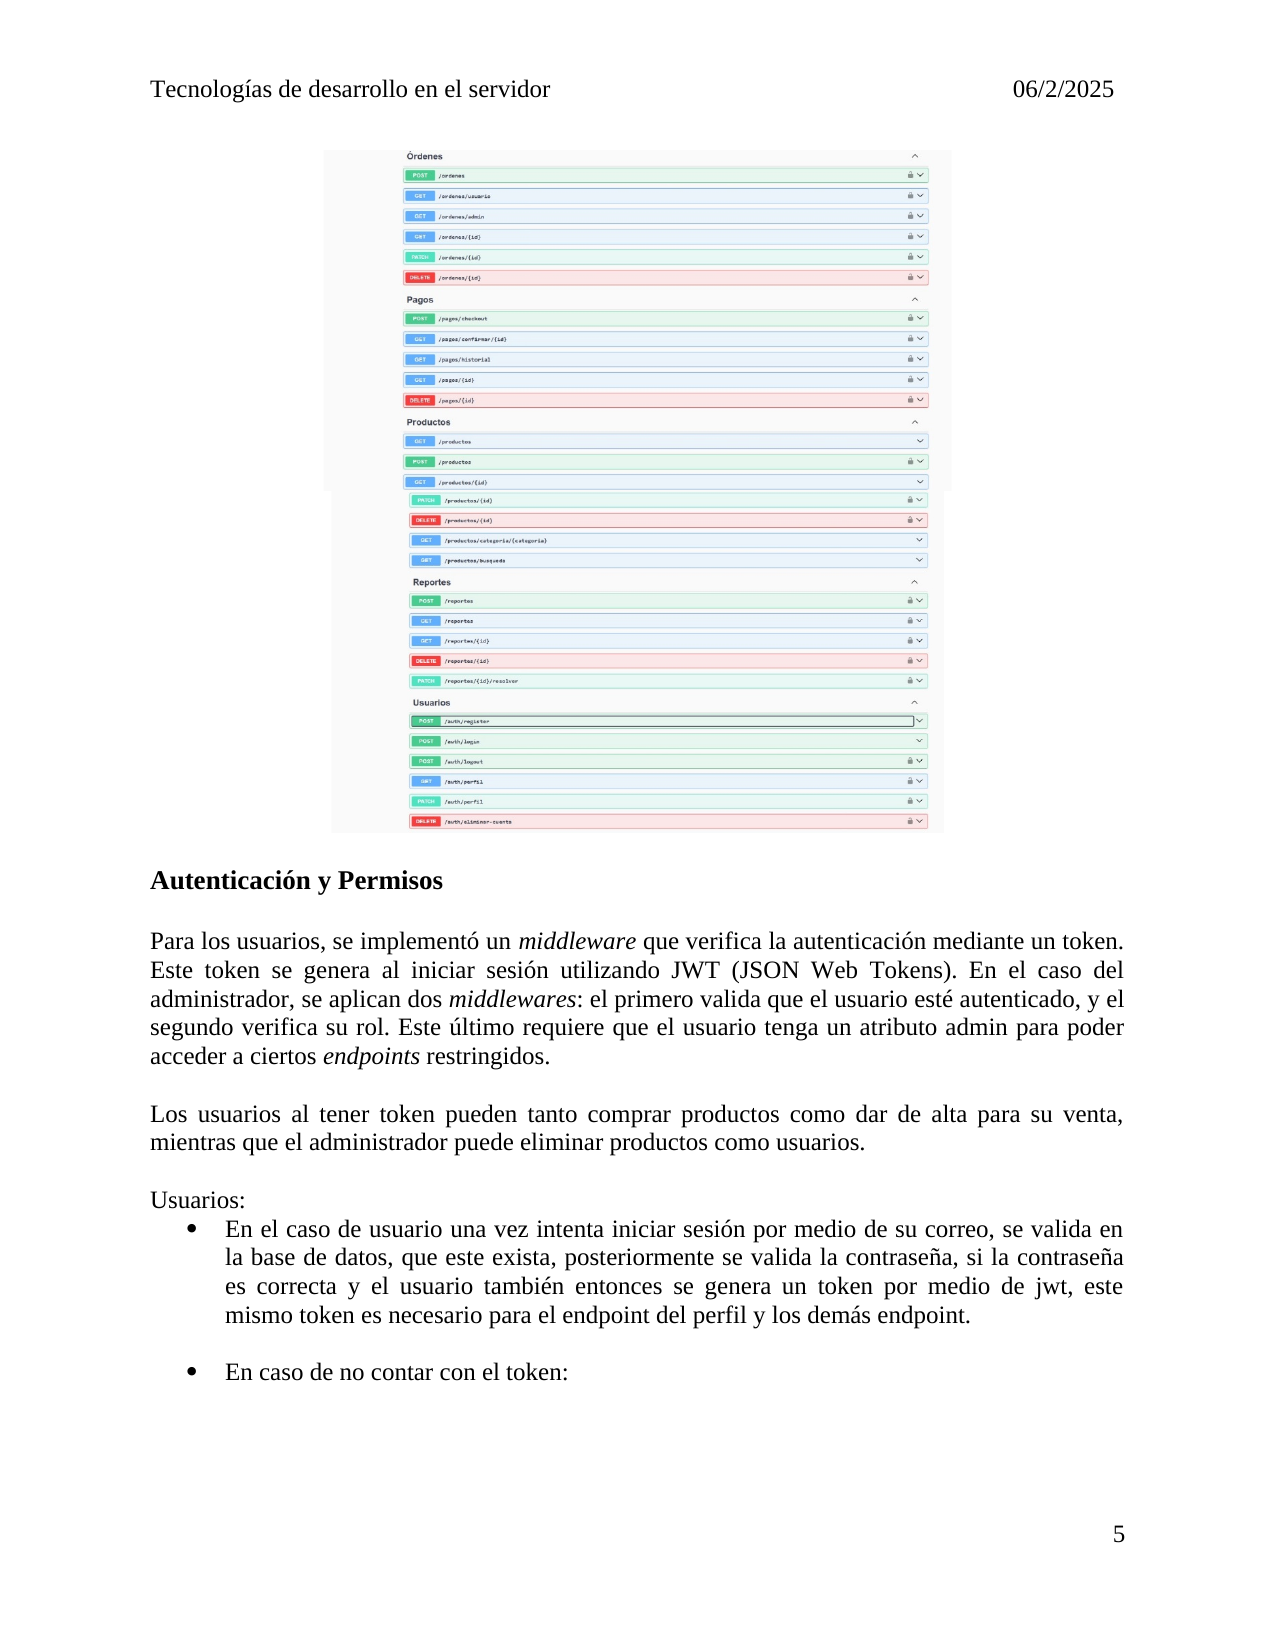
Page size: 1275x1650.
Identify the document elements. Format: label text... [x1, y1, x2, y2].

text Para los usuarios, se implementó un middleware que verifica la autenticación mediante un token. Este token se genera al iniciar sesión utilizando JWT (JSON Web Tokens). En el caso del administrador, se aplican dos middlewares: el primero valida que el usuario esté autenticado, y el segundo verifica su rol. Este último requiere que el usuario tenga un atributo admin para poder acceder a ciertos endpoints restringidos. [150, 926, 1125, 1070]
text Usuarios: [150, 1185, 1125, 1214]
picture [323, 150, 952, 833]
text Los usuarios al tener token pueden tanto comprar productos como dar de alta para su venta, mientras que el administrador puede eliminar productos como usuarios. [150, 1099, 1125, 1156]
list En el caso de usuario una vez intenta iniciar sesión por medio de su correo, se valida en la base de datos, que este exista, posteriormente se valida la contraseña, si la contraseña es correcta y el usuario también entonces se genera un token por medio de jwt, este mismo token es necesario para el endpoint del perfil y los demás endpoint. [187, 1214, 1125, 1329]
list En caso de no contar con el token: [187, 1357, 1125, 1386]
text Autenticación y Permisos [150, 864, 1125, 895]
